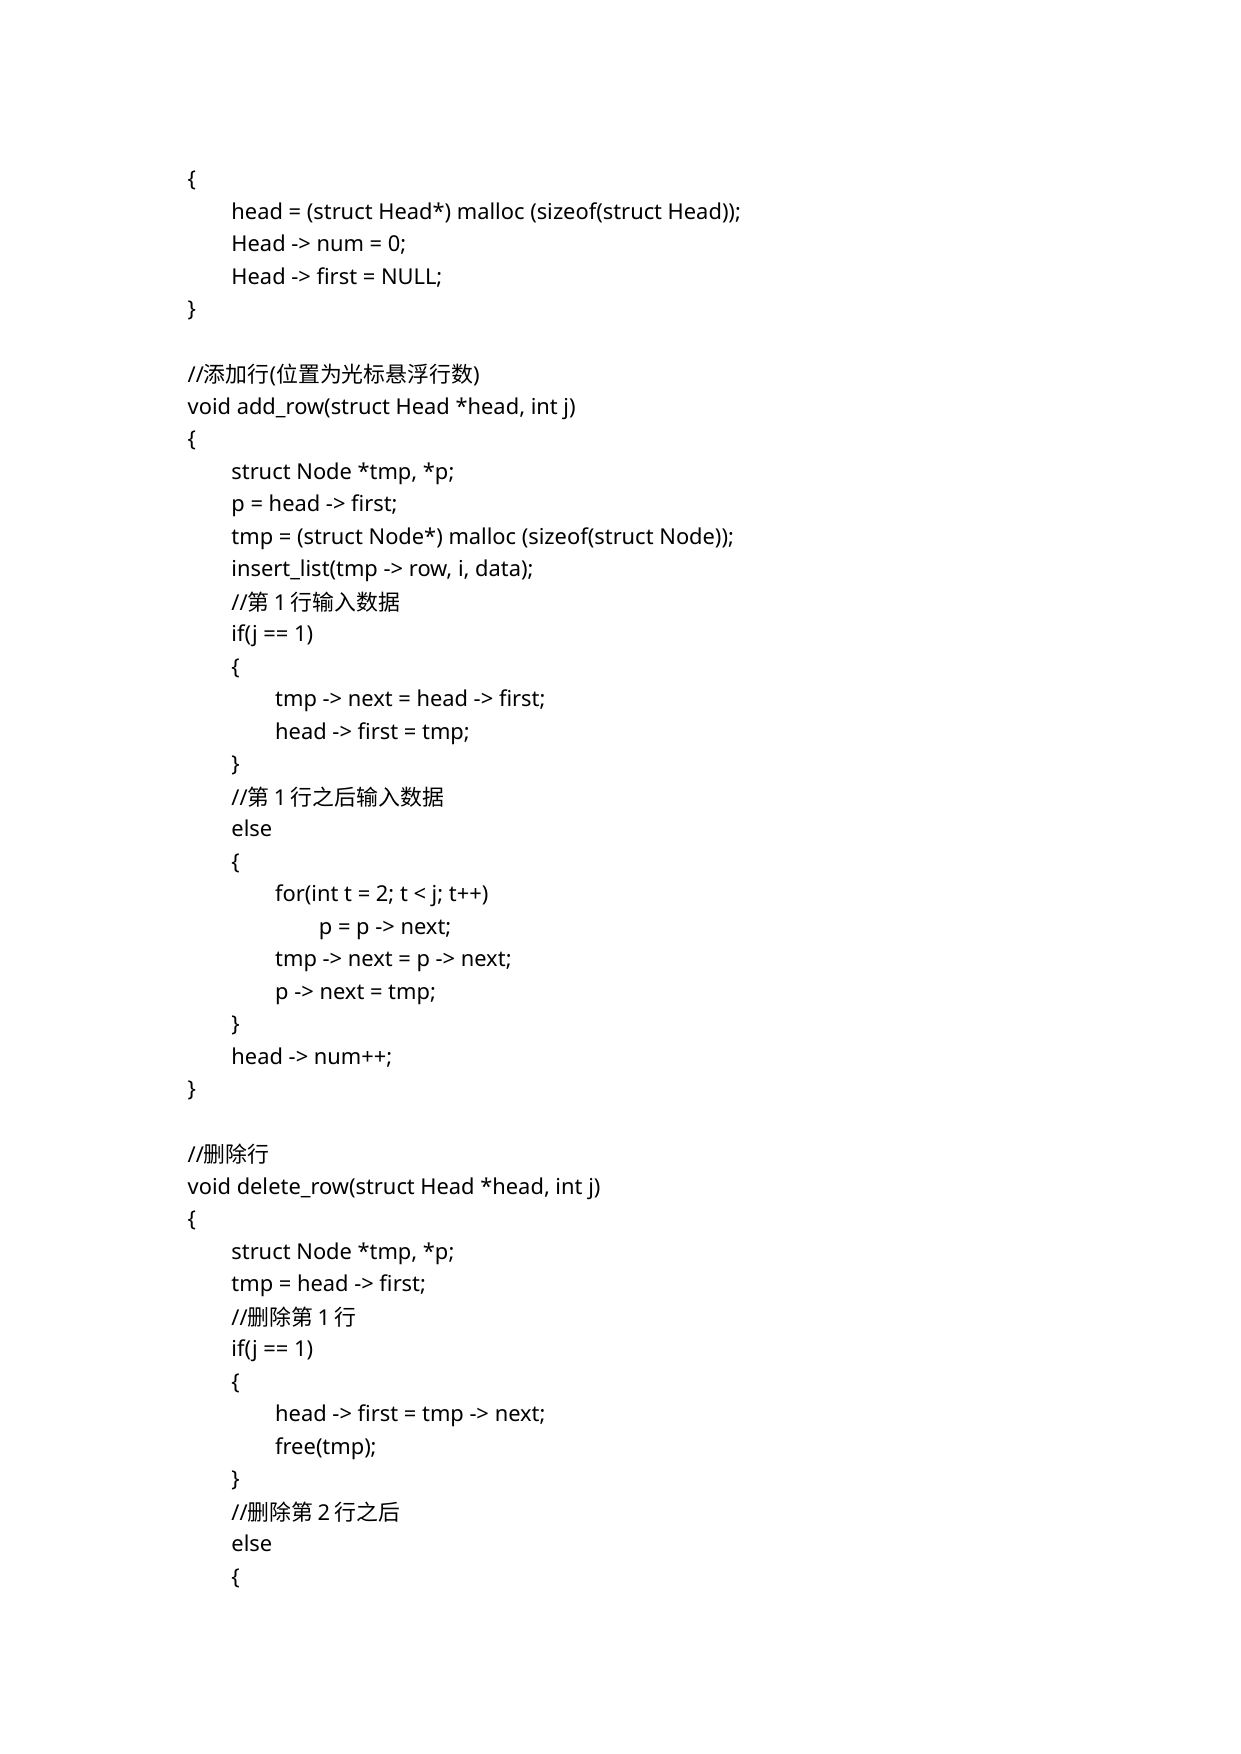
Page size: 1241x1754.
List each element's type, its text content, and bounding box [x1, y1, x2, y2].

text insert_list(tmp -> row, i, data); [187, 552, 1053, 584]
text //第1行之后输入数据 [187, 779, 1053, 812]
text } [187, 1072, 1053, 1104]
text //删除行 [187, 1137, 1053, 1169]
text } [187, 1007, 1053, 1039]
text { [187, 1202, 1053, 1234]
text else [187, 812, 1053, 844]
text //第1行输入数据 [187, 584, 1053, 617]
text //删除第1行 [187, 1299, 1053, 1332]
text tmp = head -> first; [187, 1267, 1053, 1299]
text p = head -> first; [187, 487, 1053, 519]
text } [187, 747, 1053, 779]
text tmp -> next = head -> first; [187, 682, 1053, 714]
text void add_row(struct Head *head, int j) [187, 389, 1053, 422]
text head -> first = tmp -> next; [187, 1397, 1053, 1429]
text p = p -> next; [187, 909, 1053, 942]
text //添加行(位置为光标悬浮行数) [187, 357, 1053, 389]
text struct Node *tmp, *p; [187, 454, 1053, 487]
text Head -> first = NULL; [187, 259, 1053, 292]
text else [187, 1527, 1053, 1559]
text if(j == 1) [187, 617, 1053, 649]
text tmp = (struct Node*) malloc (sizeof(struct Node)); [187, 519, 1053, 552]
text p -> next = tmp; [187, 974, 1053, 1007]
text free(tmp); } [187, 1429, 1053, 1494]
text { [187, 649, 1053, 682]
text for(int t = 2; t < j; t++) [187, 877, 1053, 909]
text void delete_row(struct Head *head, int j) [187, 1169, 1053, 1202]
text { [187, 1364, 1053, 1397]
text head -> first = tmp; [187, 714, 1053, 747]
text struct Node *tmp, *p; [187, 1234, 1053, 1267]
text { [187, 162, 1053, 194]
text { [187, 422, 1053, 454]
text head -> num++; [187, 1039, 1053, 1072]
text { [187, 844, 1053, 877]
text if(j == 1) [187, 1332, 1053, 1364]
text Head -> num = 0; [187, 227, 1053, 259]
text head = (struct Head*) malloc (sizeof(struct Head)); [187, 194, 1053, 227]
text //删除第2行之后 [187, 1494, 1053, 1527]
text { [187, 1559, 1053, 1592]
text } [187, 292, 1053, 324]
text tmp -> next = p -> next; [187, 942, 1053, 974]
